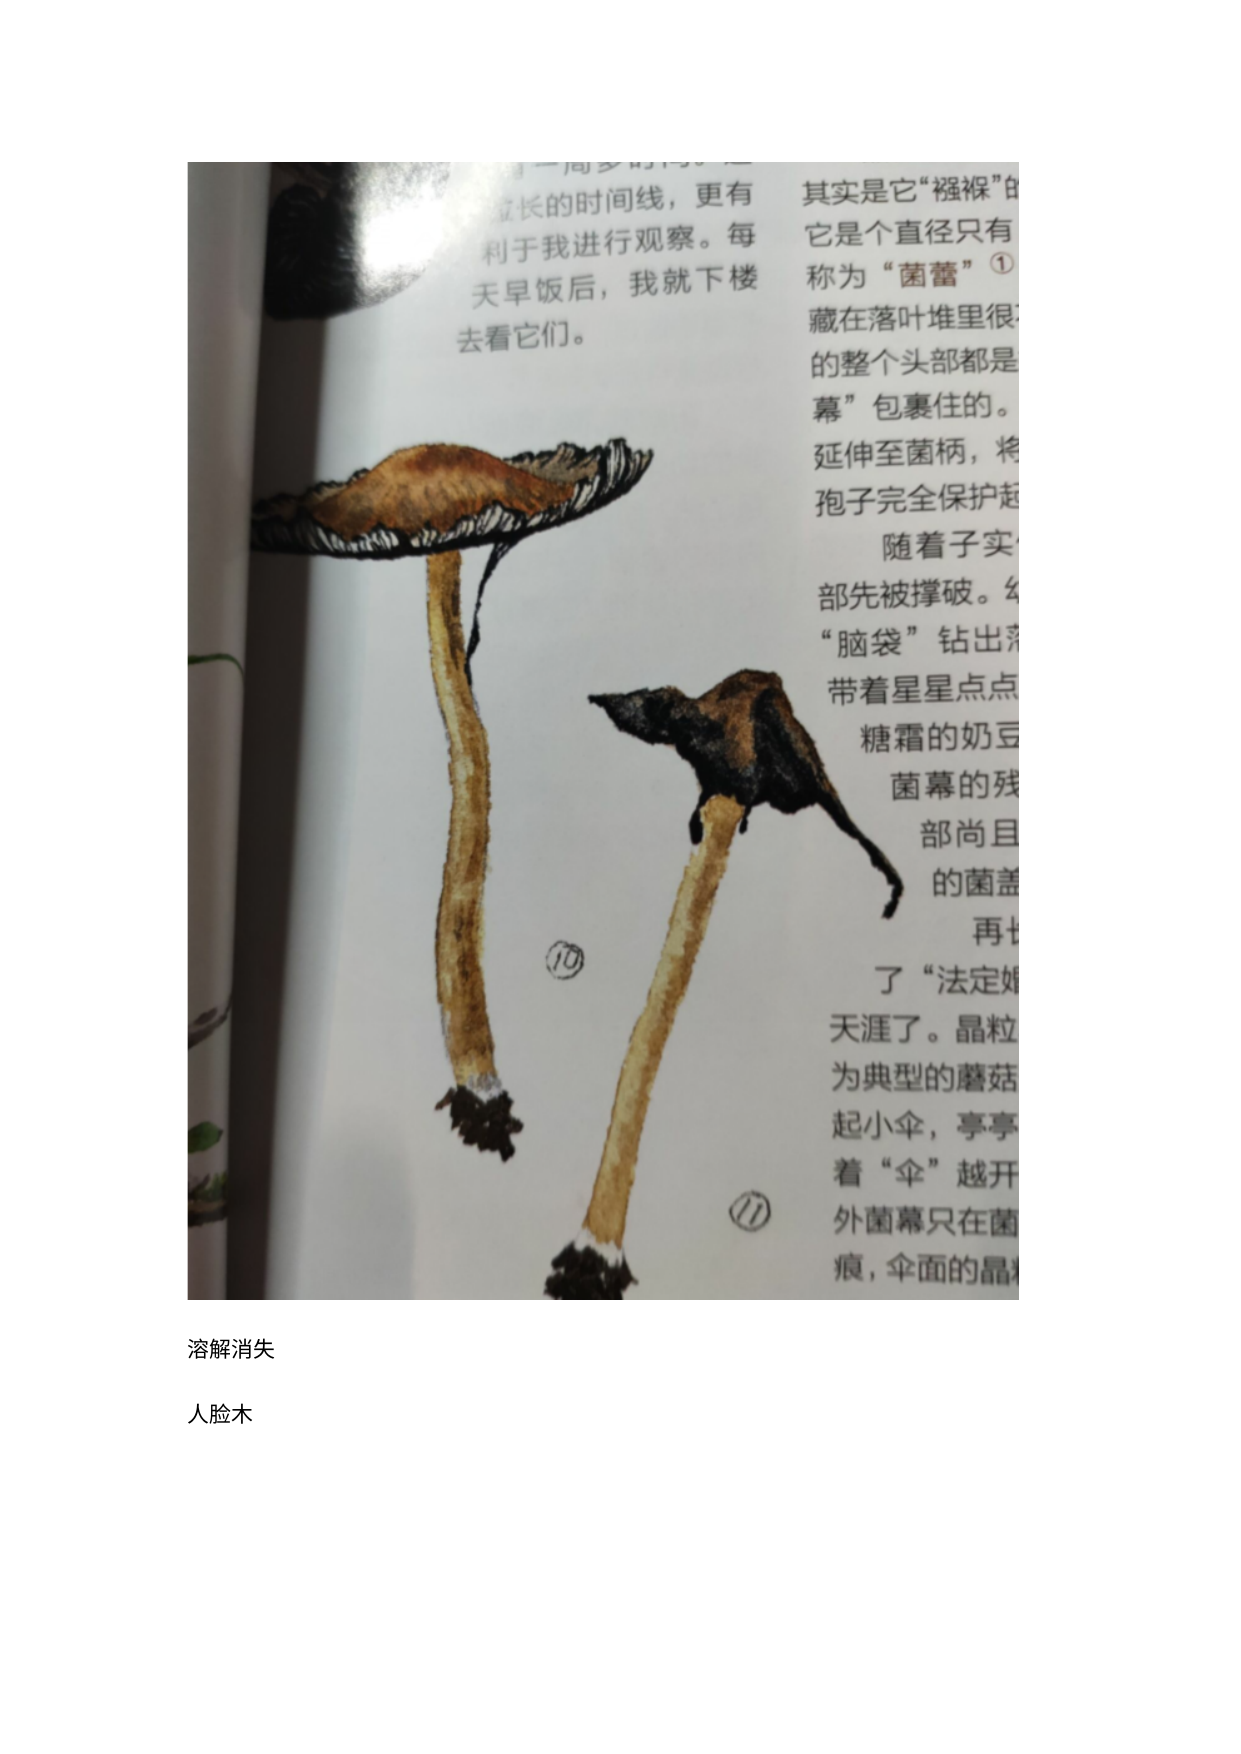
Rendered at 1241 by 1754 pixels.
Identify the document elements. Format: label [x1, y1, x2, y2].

text [187, 162, 1053, 1429]
picture [187, 162, 1019, 1300]
